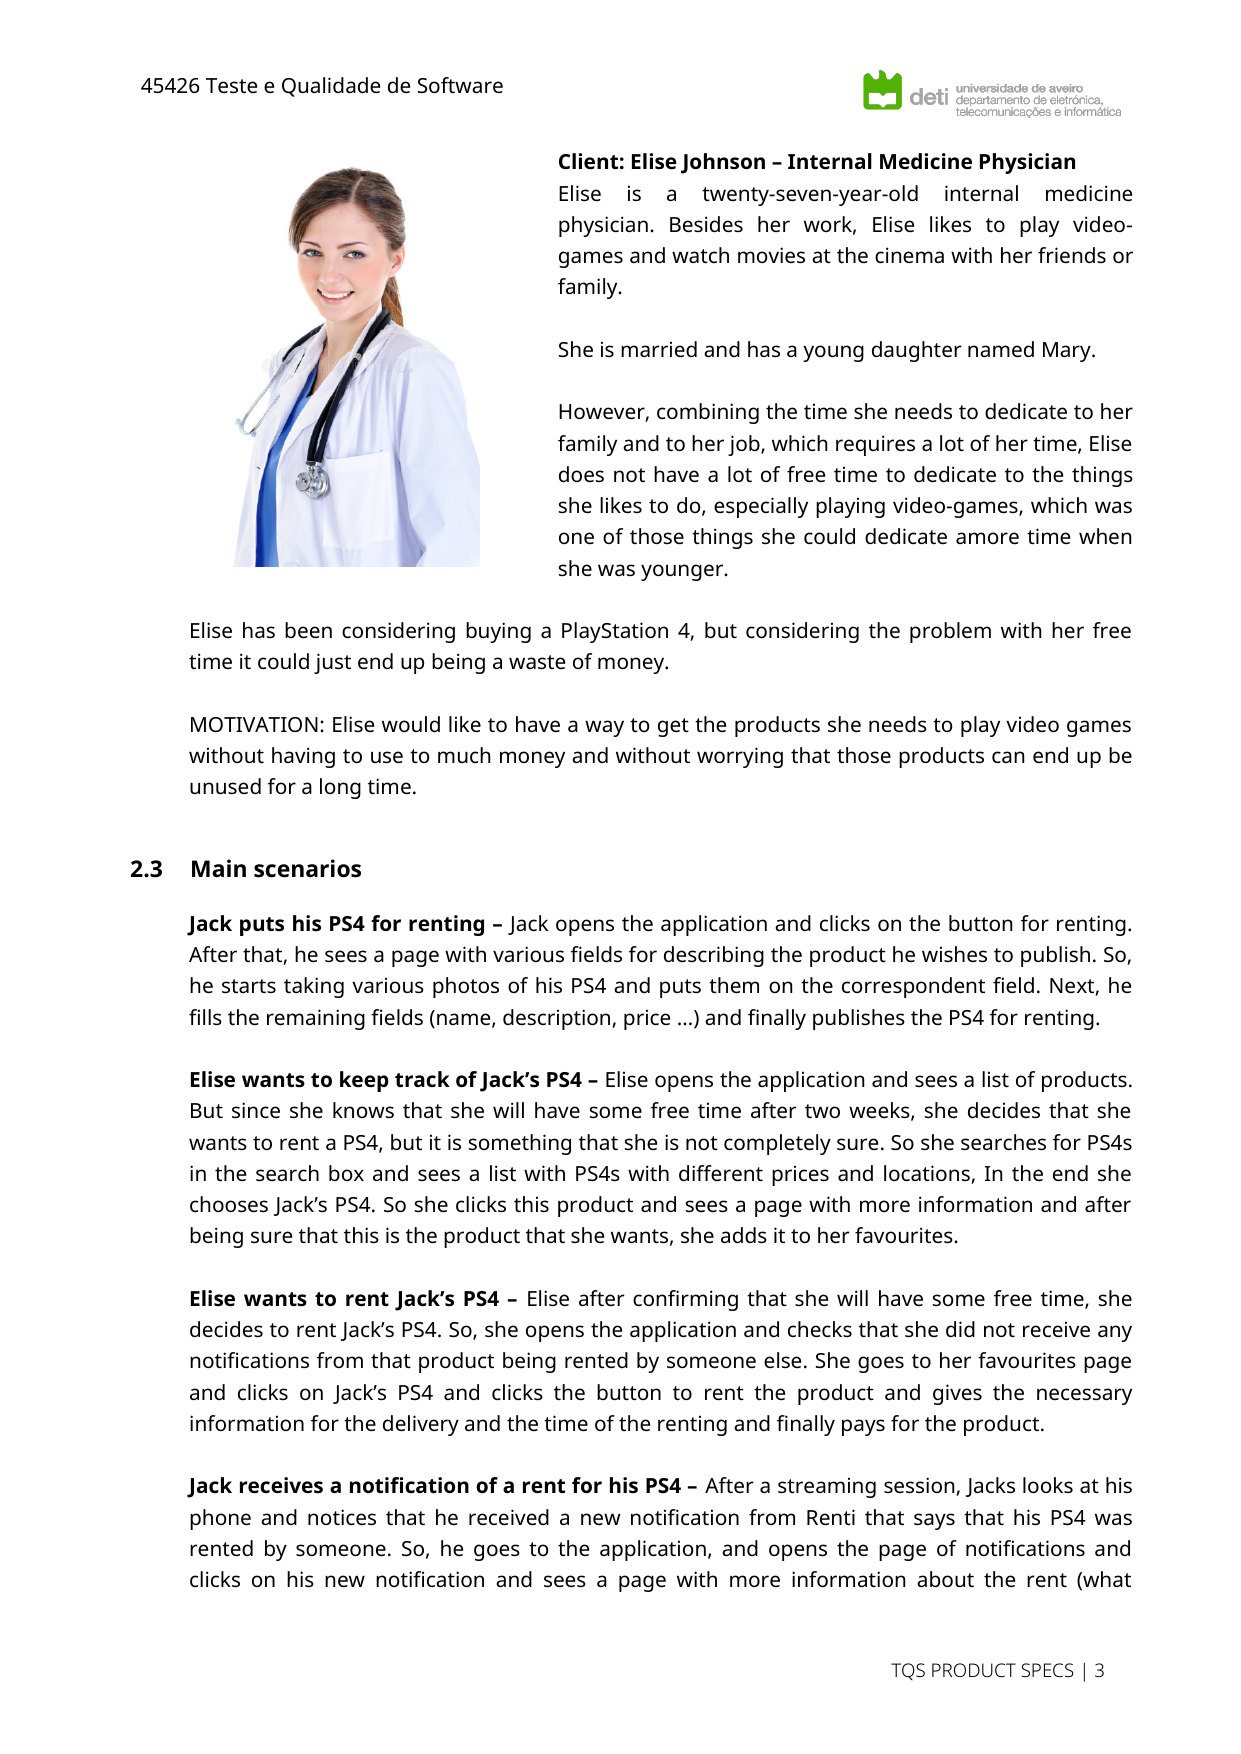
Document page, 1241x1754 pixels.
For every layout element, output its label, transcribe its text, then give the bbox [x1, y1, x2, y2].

text However, combining the time she needs to dedicate to her family and to her job, which requires a lot of her time, Elise does not have a lot of free time to dedicate to the things she likes to do, especially playing video-games, which was one of those things she could dedicate amore time when she was younger. [189, 397, 1134, 582]
subtitle Main scenarios [130, 854, 1075, 884]
text Elise is a twenty-seven-year-old internal medicine physician. Besides her work, Elise likes to play video-games and watch movies at the cinema with her friends or family. [480, 179, 1134, 301]
picture [192, 149, 480, 564]
text Elise wants to rent Jack’s PS4 – Elise after confirming that she will have some free time, she decides to rent Jack’s PS4. So, she opens the application and checks that she did not receive any notifications from that product being rented by someone else. She goes to her favourites page and clicks on Jack’s PS4 and clicks the button to rent the product and gives the necessary information for the delivery and the time of the renting and finally pays for the product. [189, 1284, 1134, 1437]
text Elise wants to keep track of Jack’s PS4 – Elise opens the application and sees a list of products. But since she knows that she will have some free time after two weeks, she decides that she wants to rent a PS4, but it is something that she is not completely sure. So she searches for PS4s in the search box and sees a list with PS4s with different prices and locations, In the end she chooses Jack’s PS4. So she clicks this product and sees a page with more information and after being sure that this is the product that she wants, she adds it to her favourites. [189, 1065, 1134, 1250]
text She is married and has a young daughter named Mary. [480, 335, 1134, 363]
picture [863, 70, 1122, 119]
text Client: Elise Johnson – Internal Medicine Physician [189, 147, 1134, 176]
text Jack puts his PS4 for renting – Jack opens the application and clicks on the button for renting. After that, he sees a page with various fields for describing the product he wishes to publish. So, he starts taking various photos of his PS4 and puts them on the correspondent field. Next, he fills the remaining fields (name, description, price …) and finally publishes the PS4 for renting. [189, 909, 1134, 1031]
text Elise has been considering buying a PlayStation 4, but considering the problem with her free time it could just end up being a waste of money. [189, 616, 1134, 676]
text MOTIVATION: Elise would like to have a way to get the products she needs to play video games without having to use to much money and without worrying that those products can end up be unused for a long time. [189, 710, 1134, 801]
